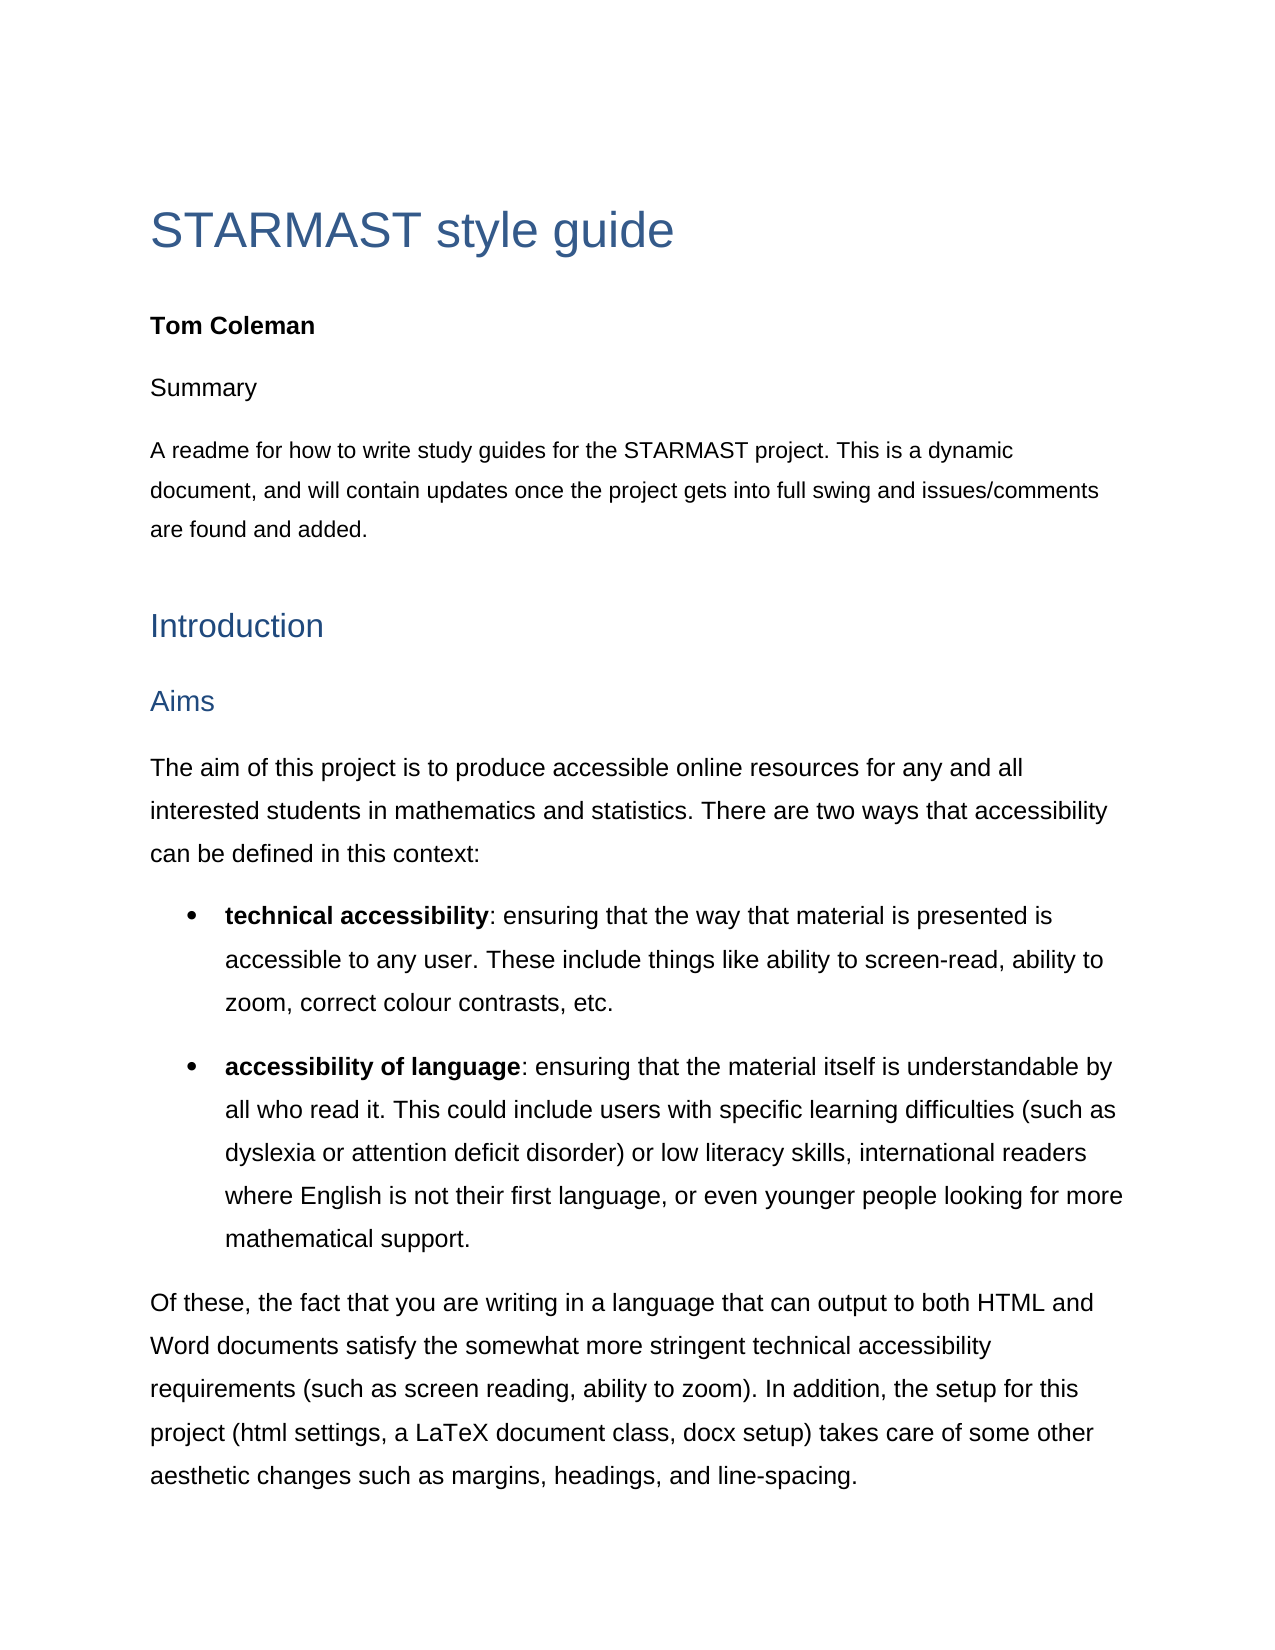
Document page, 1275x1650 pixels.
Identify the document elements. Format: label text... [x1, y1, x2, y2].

text A readme for how to write study guides for the STARMAST project. This is a dynamic document, and will contain updates once the project gets into full swing and issues/comments are found and added. [150, 437, 1125, 543]
list accessibility of language: ensuring that the material itself is understandable by all who read it. This could include users with specific learning difficulties (such as dyslexia or attention deficit disorder) or low literacy skills, international readers where English is not their first language, or even younger people looking for more mathematical support. [187, 1052, 1125, 1253]
subtitle Aims [150, 684, 1125, 718]
text The aim of this project is to produce accessible online resources for any and all interested students in mathematics and statistics. There are two ways that accessibility can be defined in this context: [150, 753, 1125, 868]
list technical accessibility: ensuring that the way that material is presented is accessible to any user. These include things like ability to screen-read, ability to zoom, correct colour contrasts, etc. [187, 901, 1125, 1016]
text Of these, the fact that you are writing in a language that can output to both HTML and Word documents satisfy the somewhat more stringent technical accessibility requirements (such as screen reading, ability to zoom). In addition, the setup for this project (html settings, a LaTeX document class, docx setup) takes care of some other aesthetic changes such as margins, headings, and line-spacing. [150, 1288, 1125, 1489]
title STARMAST style guide [150, 200, 1125, 257]
subtitle Introduction [150, 606, 1125, 644]
text Tom Coleman [150, 311, 1125, 340]
